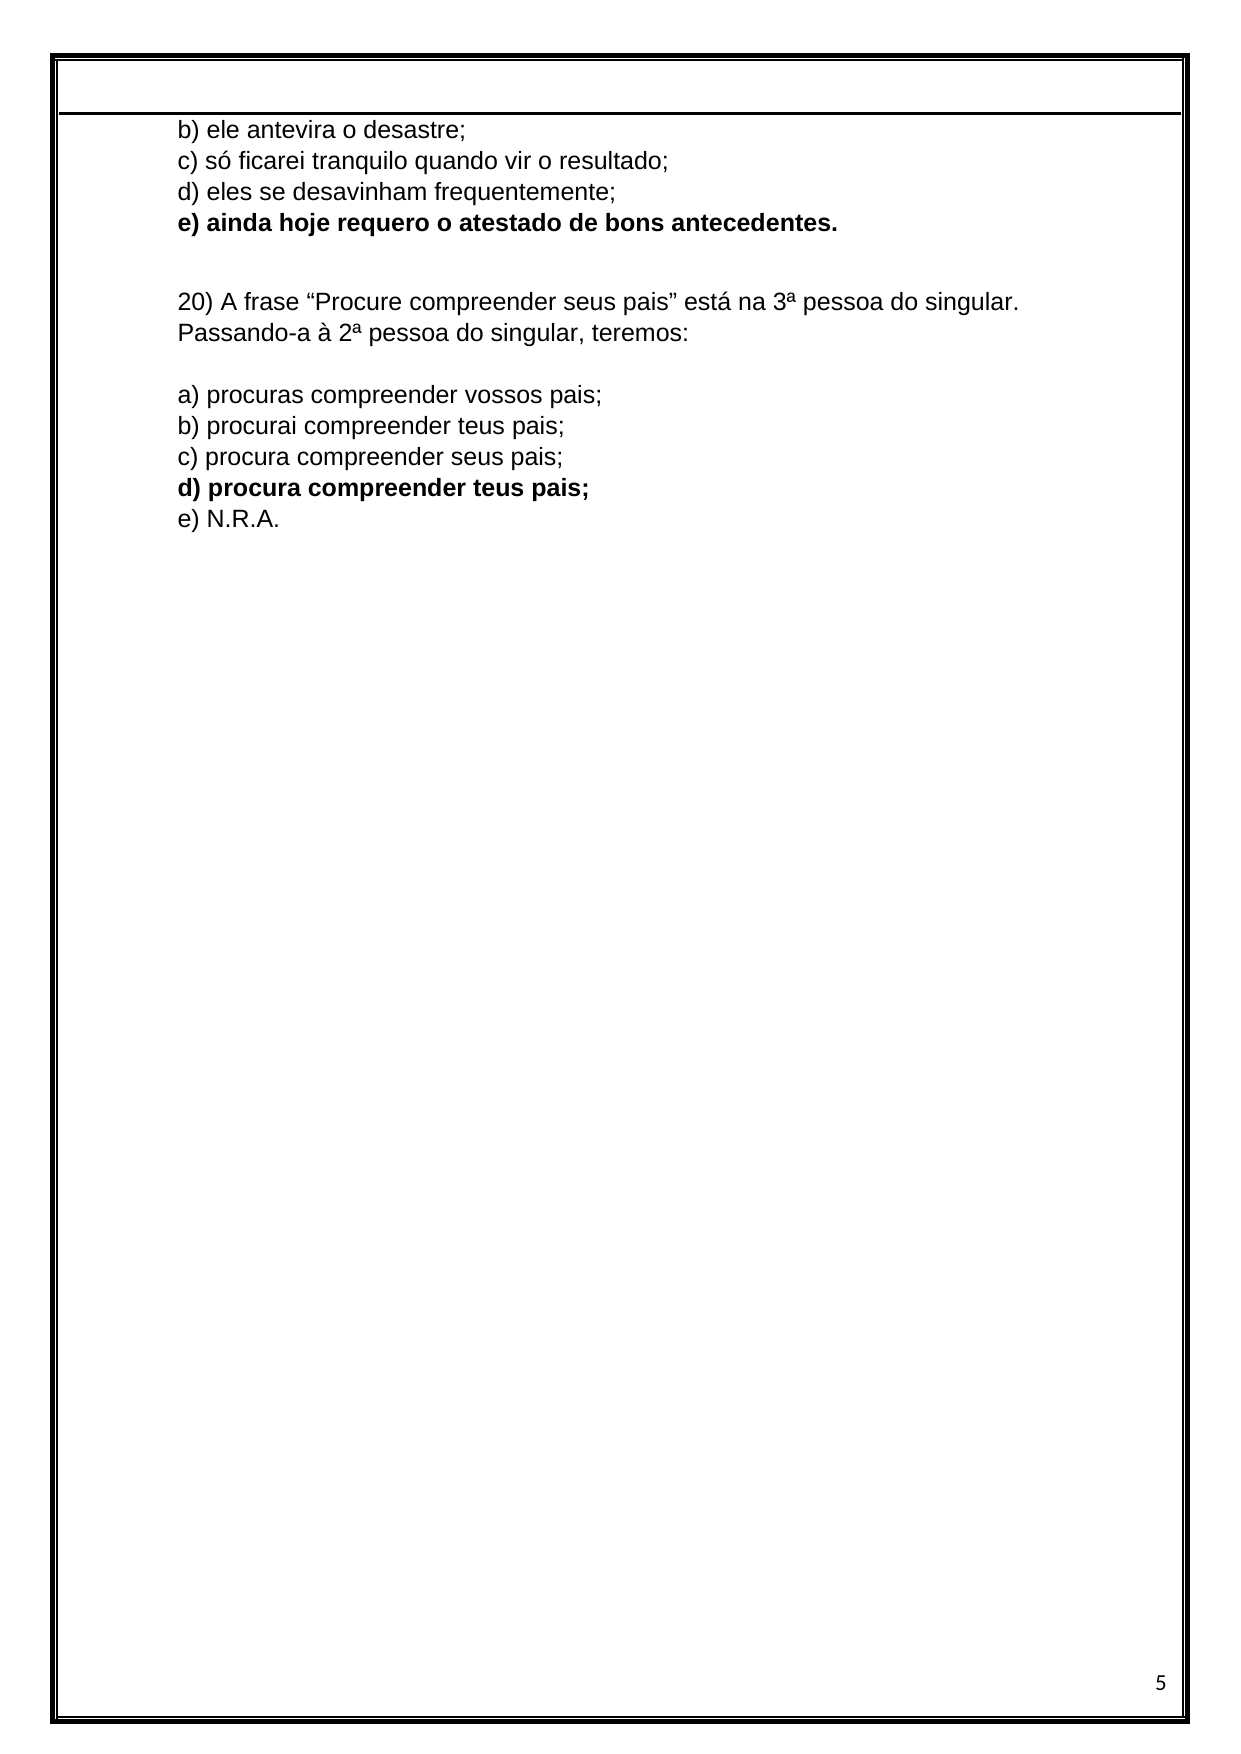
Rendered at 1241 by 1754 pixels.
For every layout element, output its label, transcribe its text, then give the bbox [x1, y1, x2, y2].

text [177, 115, 1137, 237]
text 20) A frase “Procure compreender seus pais” está na 3ª pessoa do singular. Passando-a à 2ª pessoa do singular, teremos: a) procuras compreender vossos pais; b) procurai compreender teus pais; c) procura compreender seus pais; d) procura compreender teus pais; e) N.R.A. [177, 256, 1137, 563]
